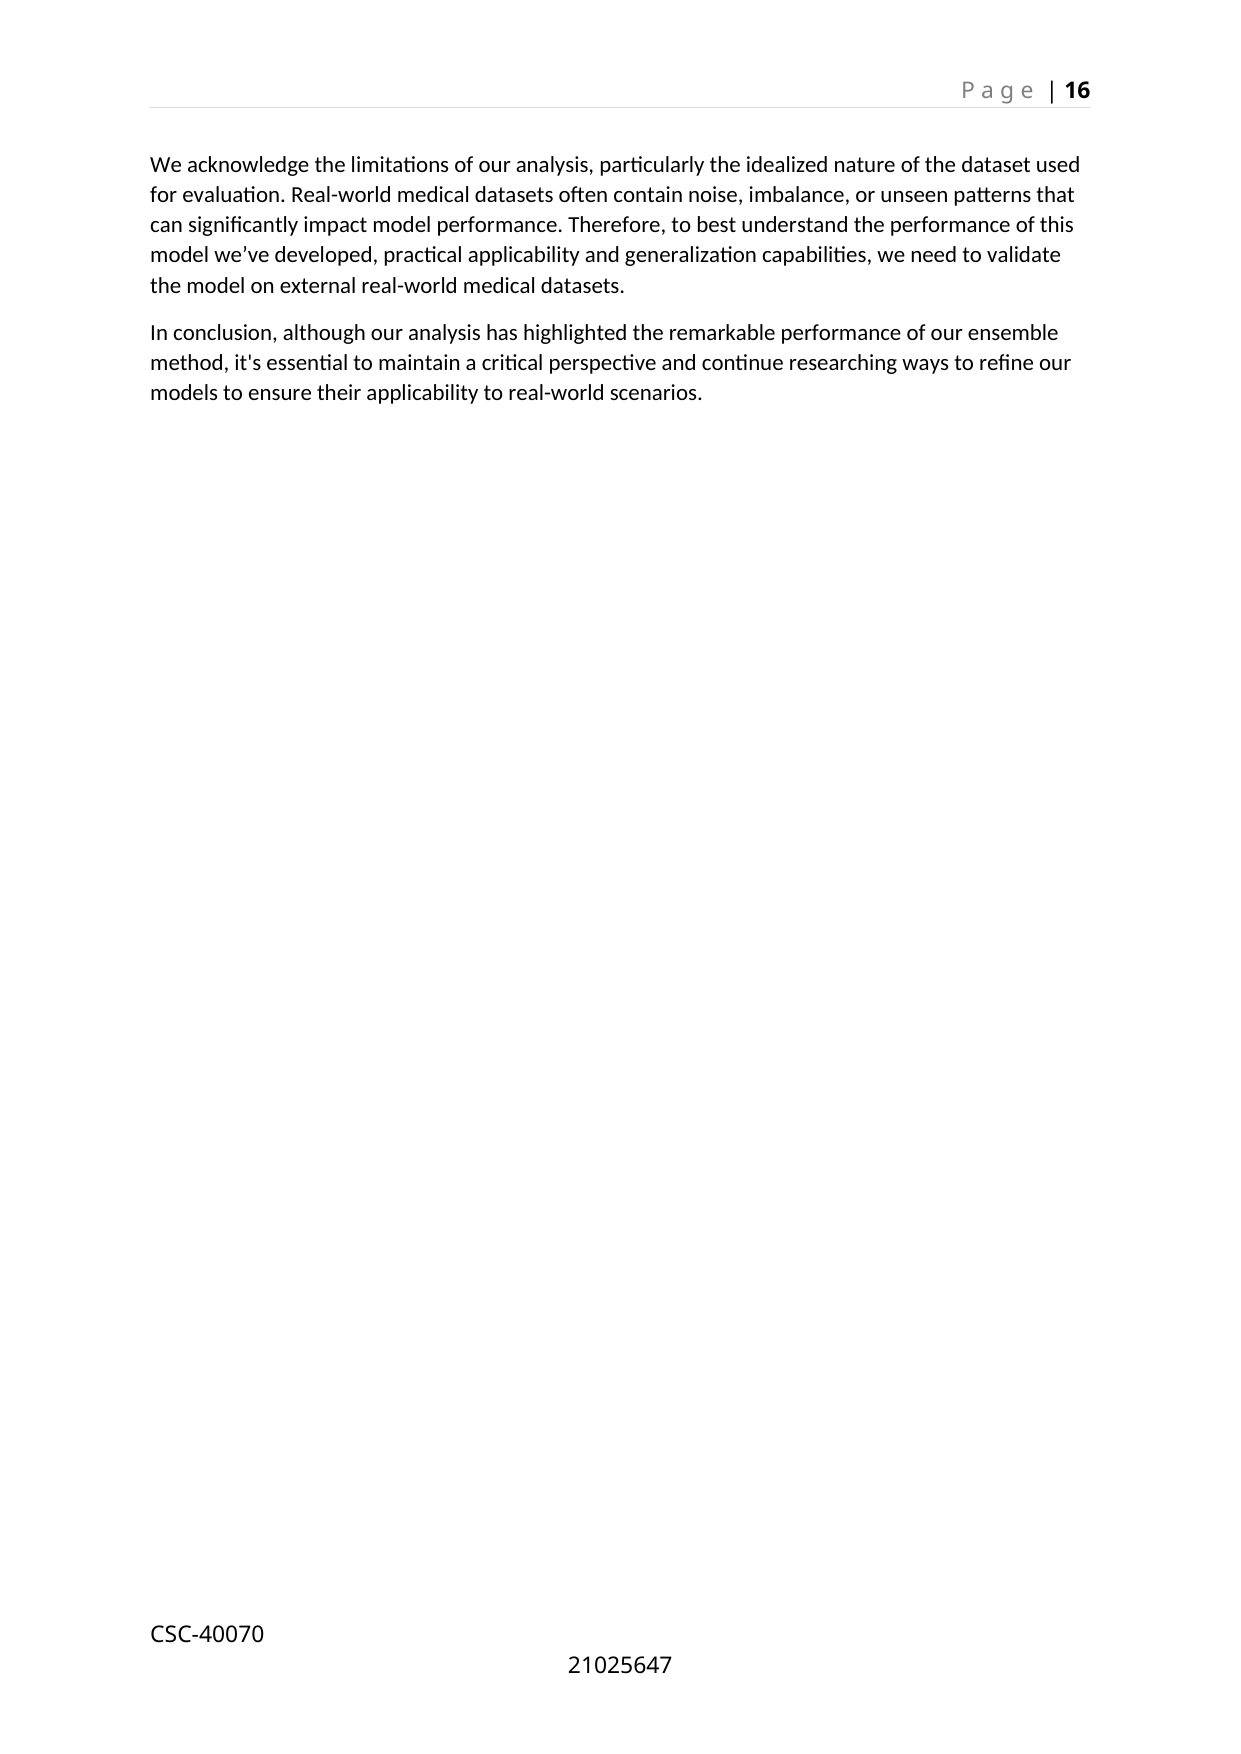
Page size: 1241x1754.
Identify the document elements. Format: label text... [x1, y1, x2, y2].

text In conclusion, although our analysis has highlighted the remarkable performance of our ensemble method, it's essential to maintain a critical perspective and continue researching ways to refine our models to ensure their applicability to real-world scenarios. [150, 318, 1090, 406]
text We acknowledge the limitations of our analysis, particularly the idealized nature of the dataset used for evaluation. Real-world medical datasets often contain noise, imbalance, or unseen patterns that can significantly impact model performance. Therefore, to best understand the performance of this model we’ve developed, practical applicability and generalization capabilities, we need to validate the model on external real-world medical datasets. [150, 150, 1090, 299]
